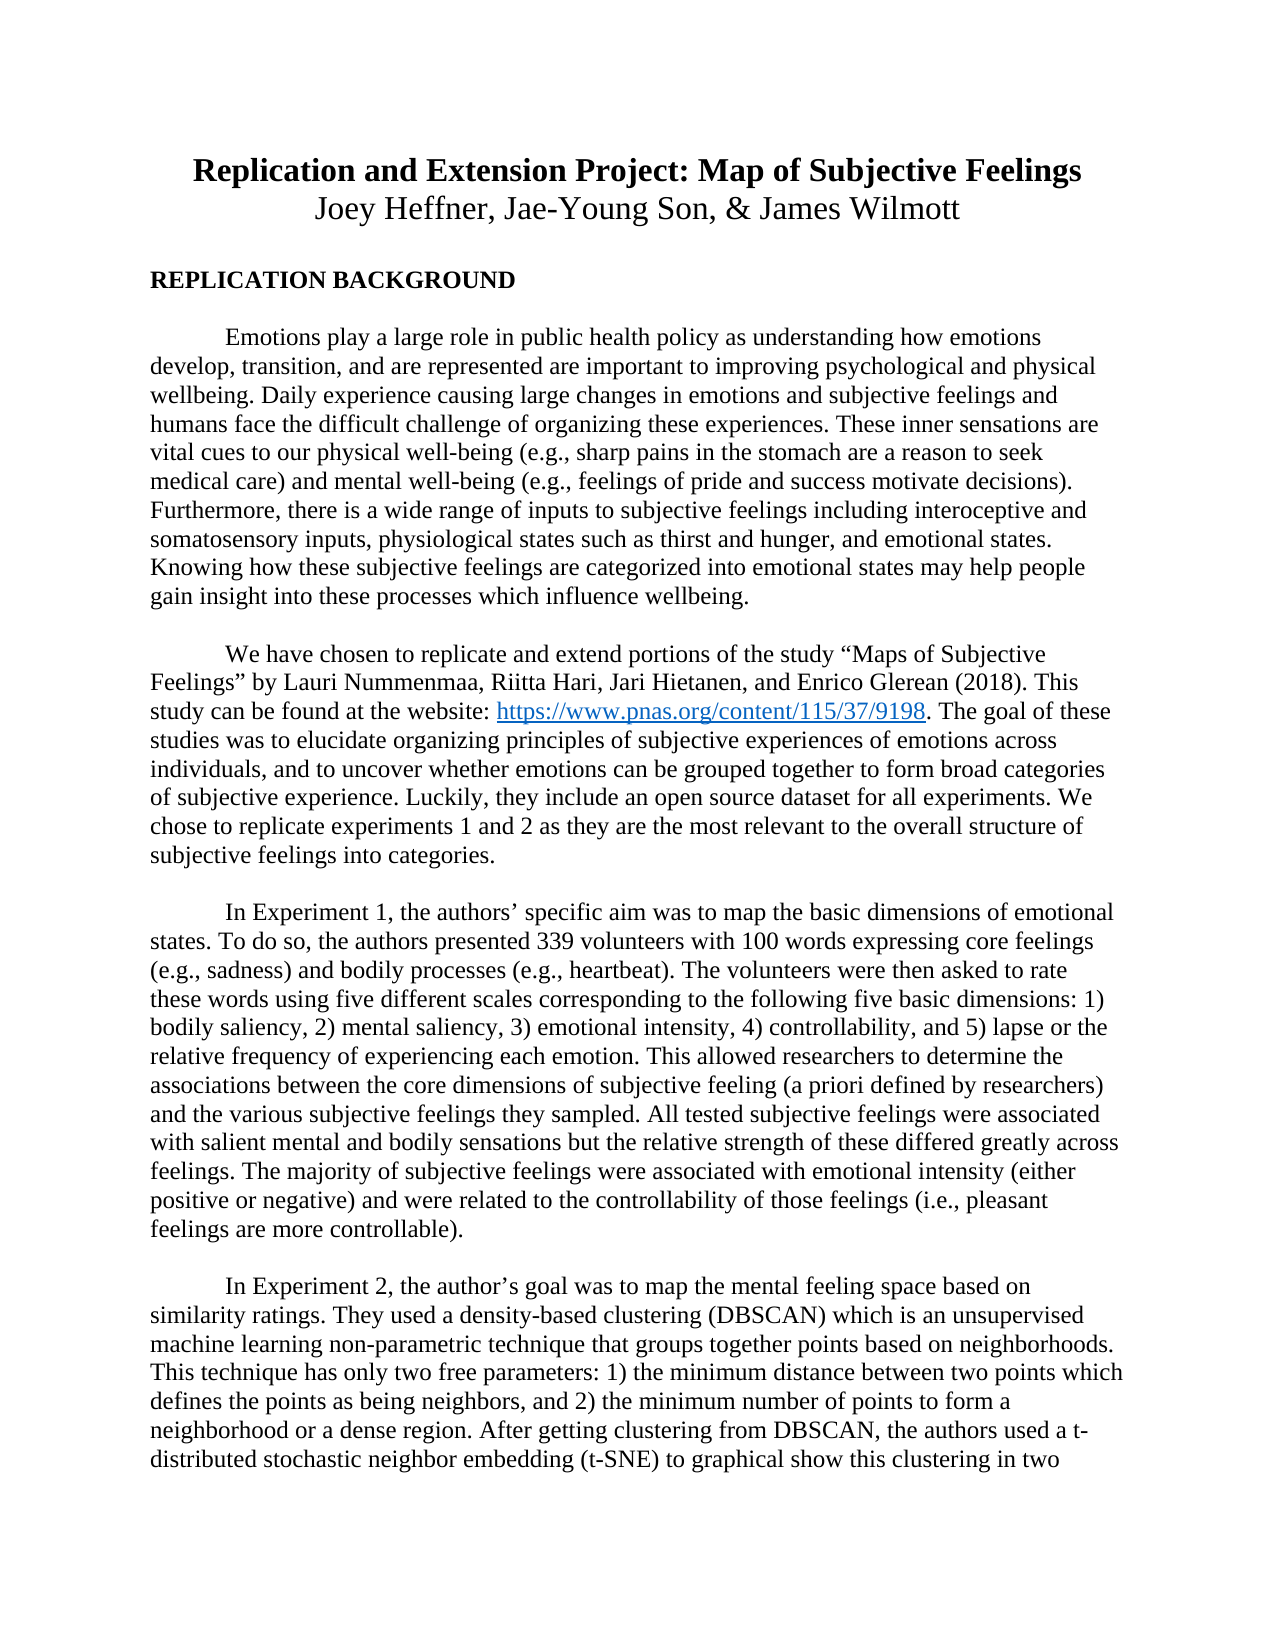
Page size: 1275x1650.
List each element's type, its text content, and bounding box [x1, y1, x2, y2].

text We have chosen to replicate and extend portions of the study “Maps of Subjective Feelings” by Lauri Nummenmaa, Riitta Hari, Jari Hietanen, and Enrico Glerean (2018). This study can be found at the website: https://www.pnas.org/content/115/37/9198. The goal of these studies was to elucidate organizing principles of subjective experiences of emotions across individuals, and to uncover whether emotions can be grouped together to form broad categories of subjective experience. Luckily, they include an open source dataset for all experiments. We chose to replicate experiments 1 and 2 as they are the most relevant to the overall structure of subjective feelings into categories. [150, 639, 1125, 869]
text Joey Heffner, Jae-Young Son, & James Wilmott [150, 188, 1125, 227]
text REPLICATION BACKGROUND [150, 265, 1125, 294]
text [150, 1271, 1125, 1472]
text Replication and Extension Project: Map of Subjective Feelings [150, 150, 1125, 188]
text In Experiment 1, the authors’ specific aim was to map the basic dimensions of emotional states. To do so, the authors presented 339 volunteers with 100 words expressing core feelings (e.g., sadness) and bodily processes (e.g., heartbeat). The volunteers were then asked to rate these words using five different scales corresponding to the following five basic dimensions: 1) bodily saliency, 2) mental saliency, 3) emotional intensity, 4) controllability, and 5) lapse or the relative frequency of experiencing each emotion. This allowed researchers to determine the associations between the core dimensions of subjective feeling (a priori defined by researchers) and the various subjective feelings they sampled. All tested subjective feelings were associated with salient mental and bodily sensations but the relative strength of these differed greatly across feelings. The majority of subjective feelings were associated with emotional intensity (either positive or negative) and were related to the controllability of those feelings (i.e., pleasant feelings are more controllable). [150, 897, 1125, 1242]
text Emotions play a large role in public health policy as understanding how emotions develop, transition, and are represented are important to improving psychological and physical wellbeing. Daily experience causing large changes in emotions and subjective feelings and humans face the difficult challenge of organizing these experiences. These inner sensations are vital cues to our physical well-being (e.g., sharp pains in the stomach are a reason to seek medical care) and mental well-being (e.g., feelings of pride and success motivate decisions). Furthermore, there is a wide range of inputs to subjective feelings including interoceptive and somatosensory inputs, physiological states such as thirst and hunger, and emotional states. Knowing how these subjective feelings are categorized into emotional states may help people gain insight into these processes which influence wellbeing. [150, 322, 1125, 610]
